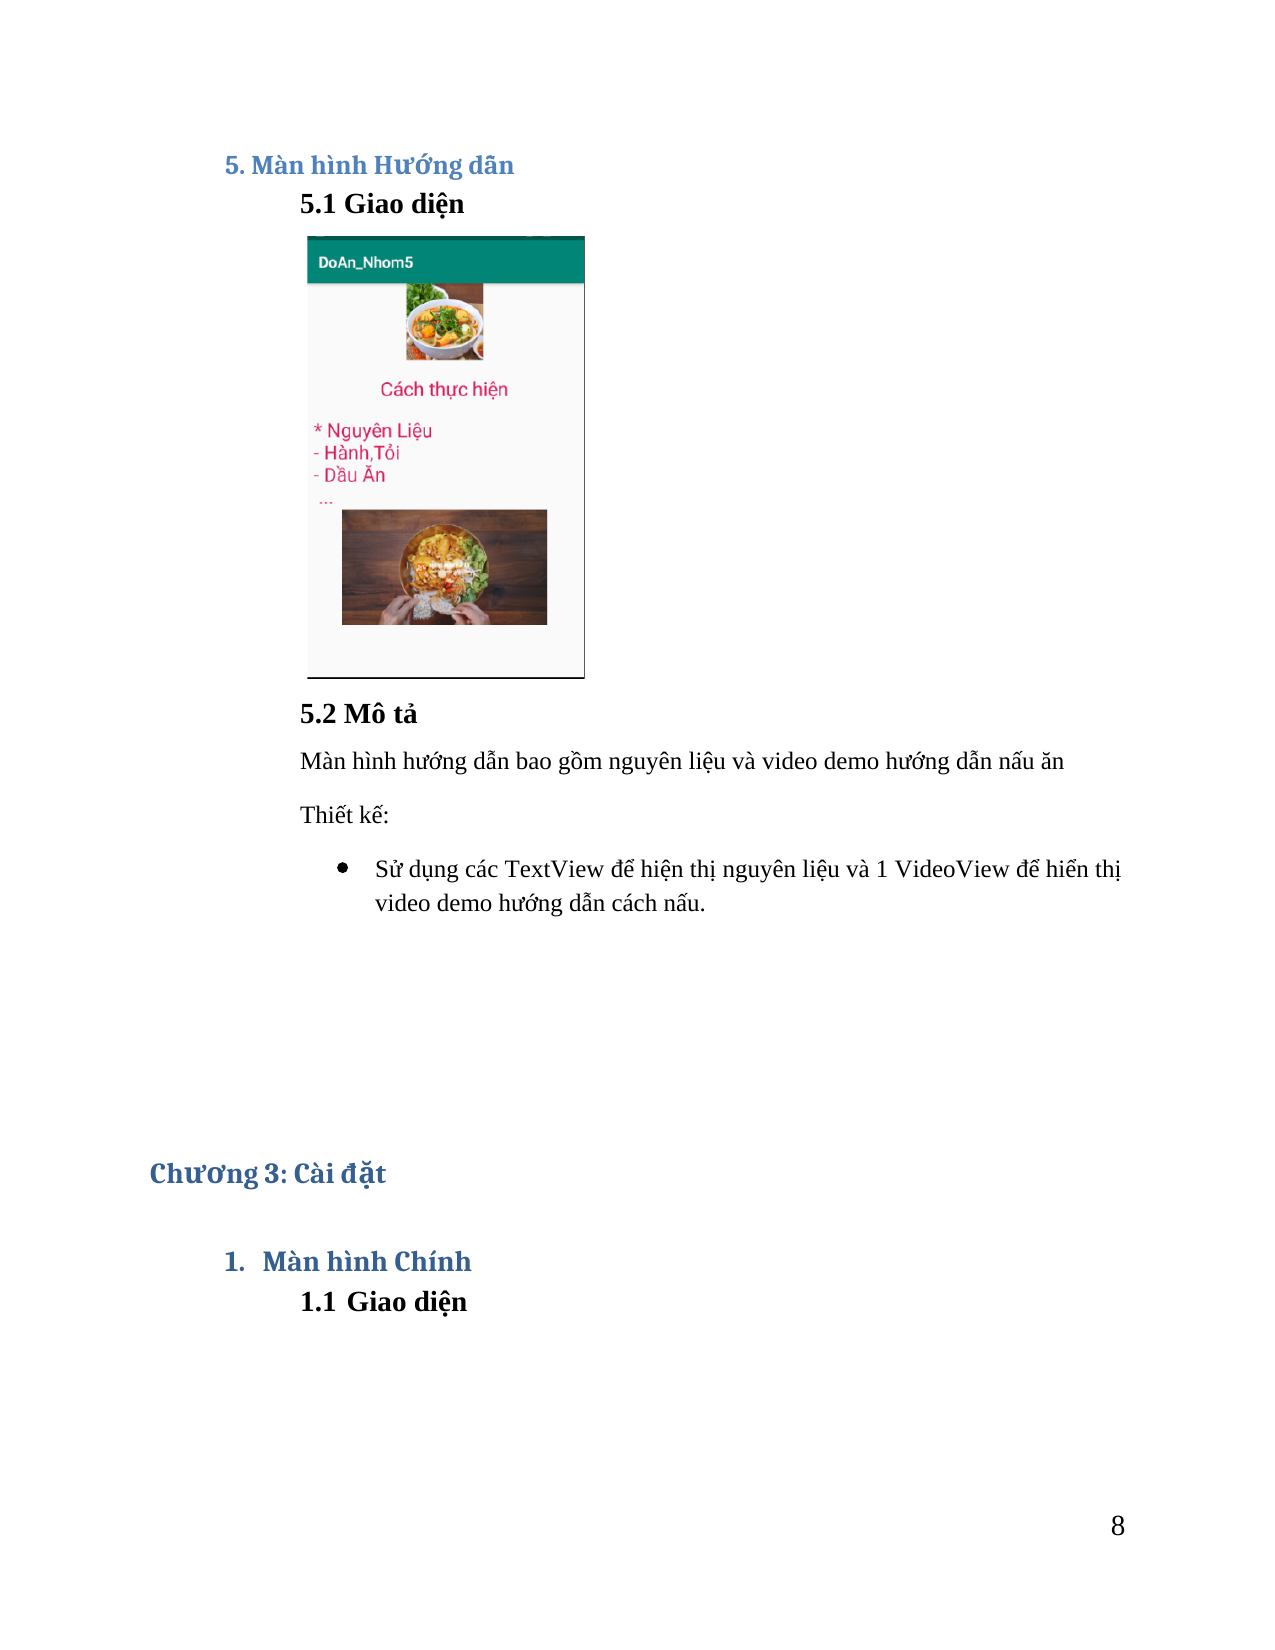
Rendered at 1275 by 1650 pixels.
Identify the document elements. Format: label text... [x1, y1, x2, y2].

subtitle Chương 3: Cài đặt [150, 1157, 1125, 1191]
list Sử dụng các TextView để hiện thị nguyên liệu và 1 VideoView để hiển thị video demo hướng dẫn cách nấu. [337, 854, 1125, 917]
picture [307, 236, 585, 679]
text 5.2 Mô tả [225, 696, 1125, 729]
subtitle Màn hình Chính [225, 1246, 1125, 1279]
subtitle 5. Màn hình Hướng dẫn [150, 150, 1125, 181]
list Giao diện [300, 1284, 1125, 1318]
text 5.1 Giao diện [225, 186, 1125, 219]
text Màn hình hướng dẫn bao gồm nguyên liệu và video demo hướng dẫn nấu ăn [225, 746, 1125, 775]
text Thiết kế: [300, 801, 1125, 829]
